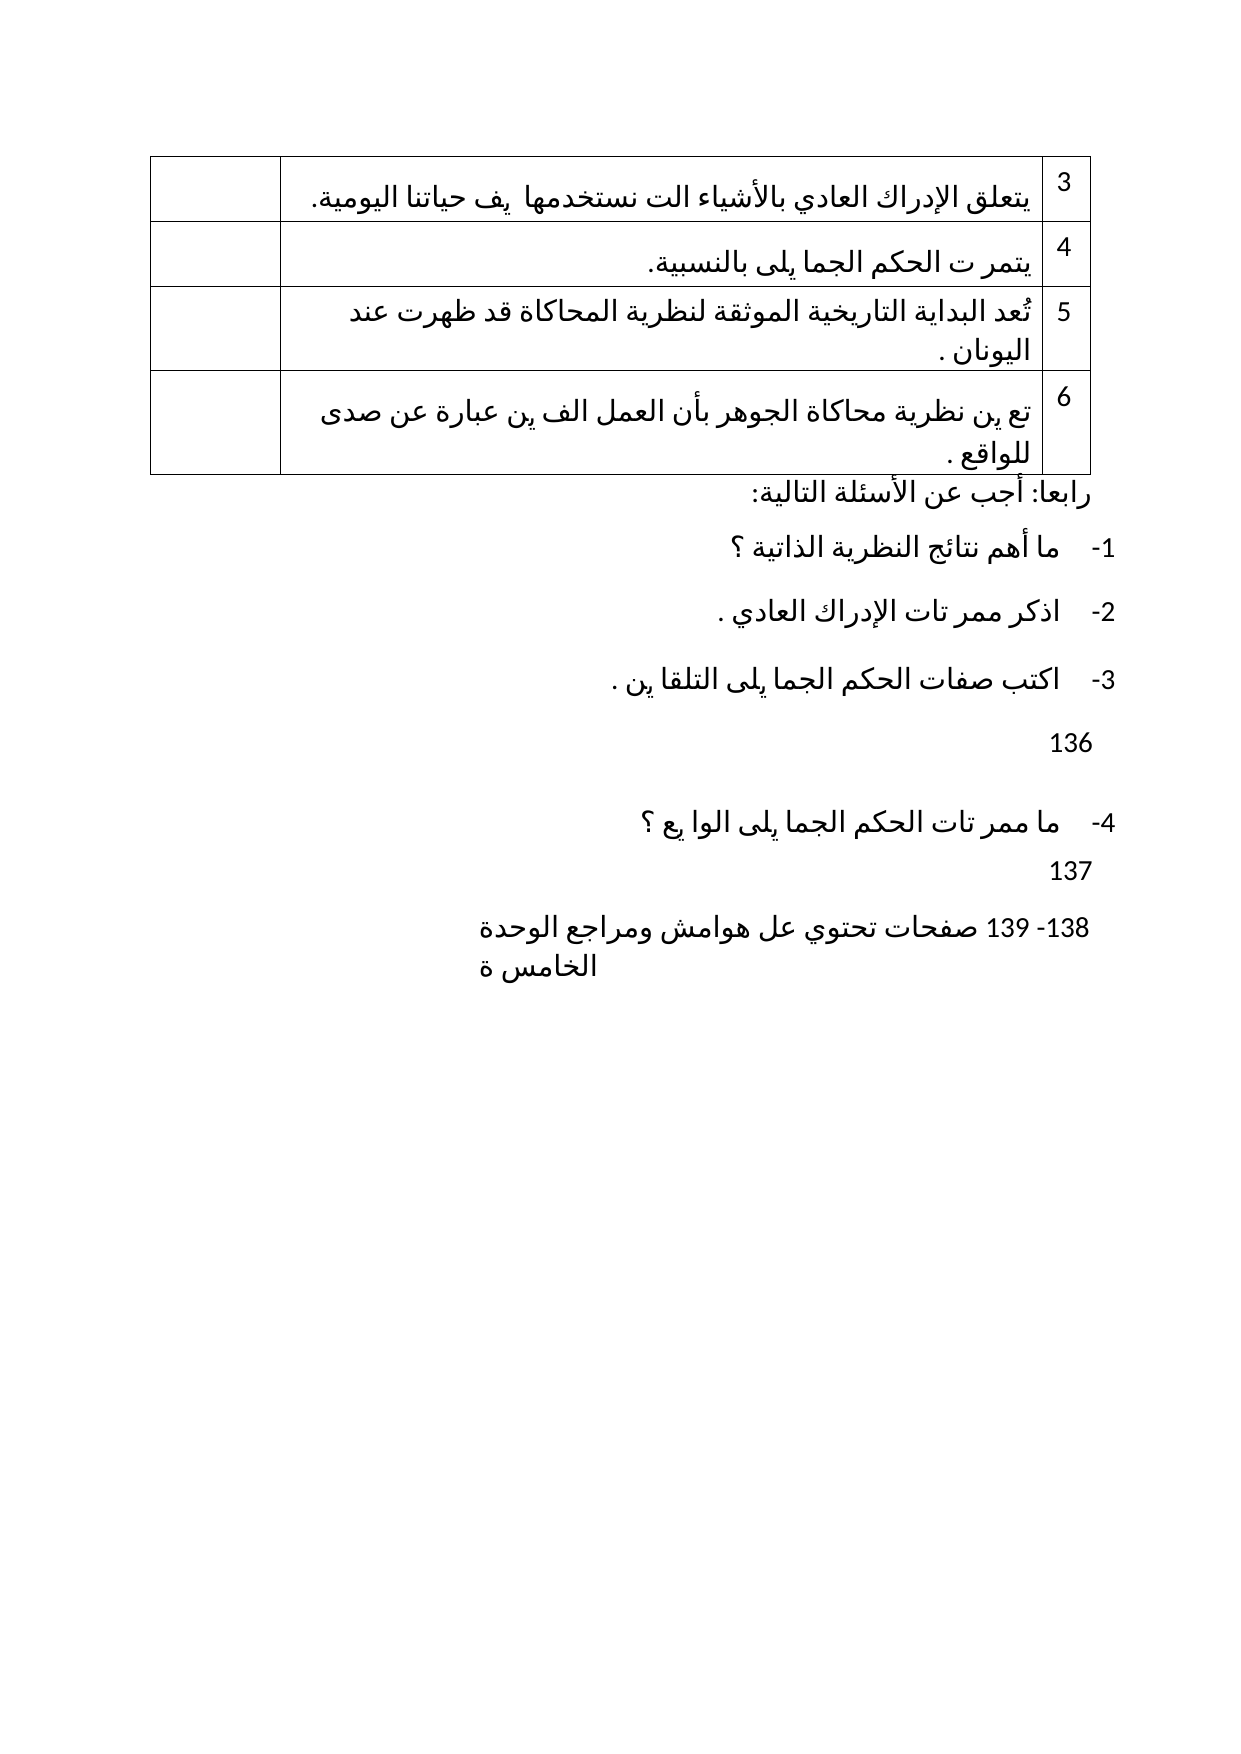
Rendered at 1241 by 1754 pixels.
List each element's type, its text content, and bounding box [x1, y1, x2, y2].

list اكتب صفات الحكم الجما يلى التلقا ين . [152, 646, 1091, 701]
table_cell [151, 157, 280, 221]
table_cell [151, 222, 280, 286]
table_cell يتعلق الإدراك العادي بالأشياء الت نستخدمها يف حياتنا اليومية. [281, 157, 1042, 221]
table_cell تع ين نظرية محاكاة الجوهر بأن العمل الف ين عبارة عن صدى للواقع . [281, 371, 1042, 473]
list اذكر ممر تات الإدراك العادي . [152, 593, 1091, 629]
table_cell 6 [1043, 371, 1090, 473]
table_cell 3 [1043, 157, 1090, 221]
table_cell 5 [1043, 287, 1090, 370]
table_cell تُعد البداية التاريخية الموثقة لنظرية المحاكاة قد ظهرت عند اليونان . [281, 287, 1042, 370]
text 136 [148, 724, 1092, 759]
table_cell يتمر ت الحكم الجما يلى بالنسبية. [281, 222, 1042, 286]
text 137 [148, 852, 1092, 888]
table_cell [151, 287, 280, 370]
list ما أهم نتائج النظرية الذاتية ؟ [152, 529, 1091, 565]
table_cell 4 [1043, 222, 1090, 286]
text 138- 139 صفحات تحتوي عل هوامش ومراجع الوحدة الخامس ة [472, 909, 1091, 984]
list ما ممر تات الحكم الجما يلى الوا يع ؟ [152, 789, 1091, 844]
table_cell [151, 371, 280, 473]
text رابعا: أجب عن الأسئلة التالية: [152, 474, 1092, 510]
